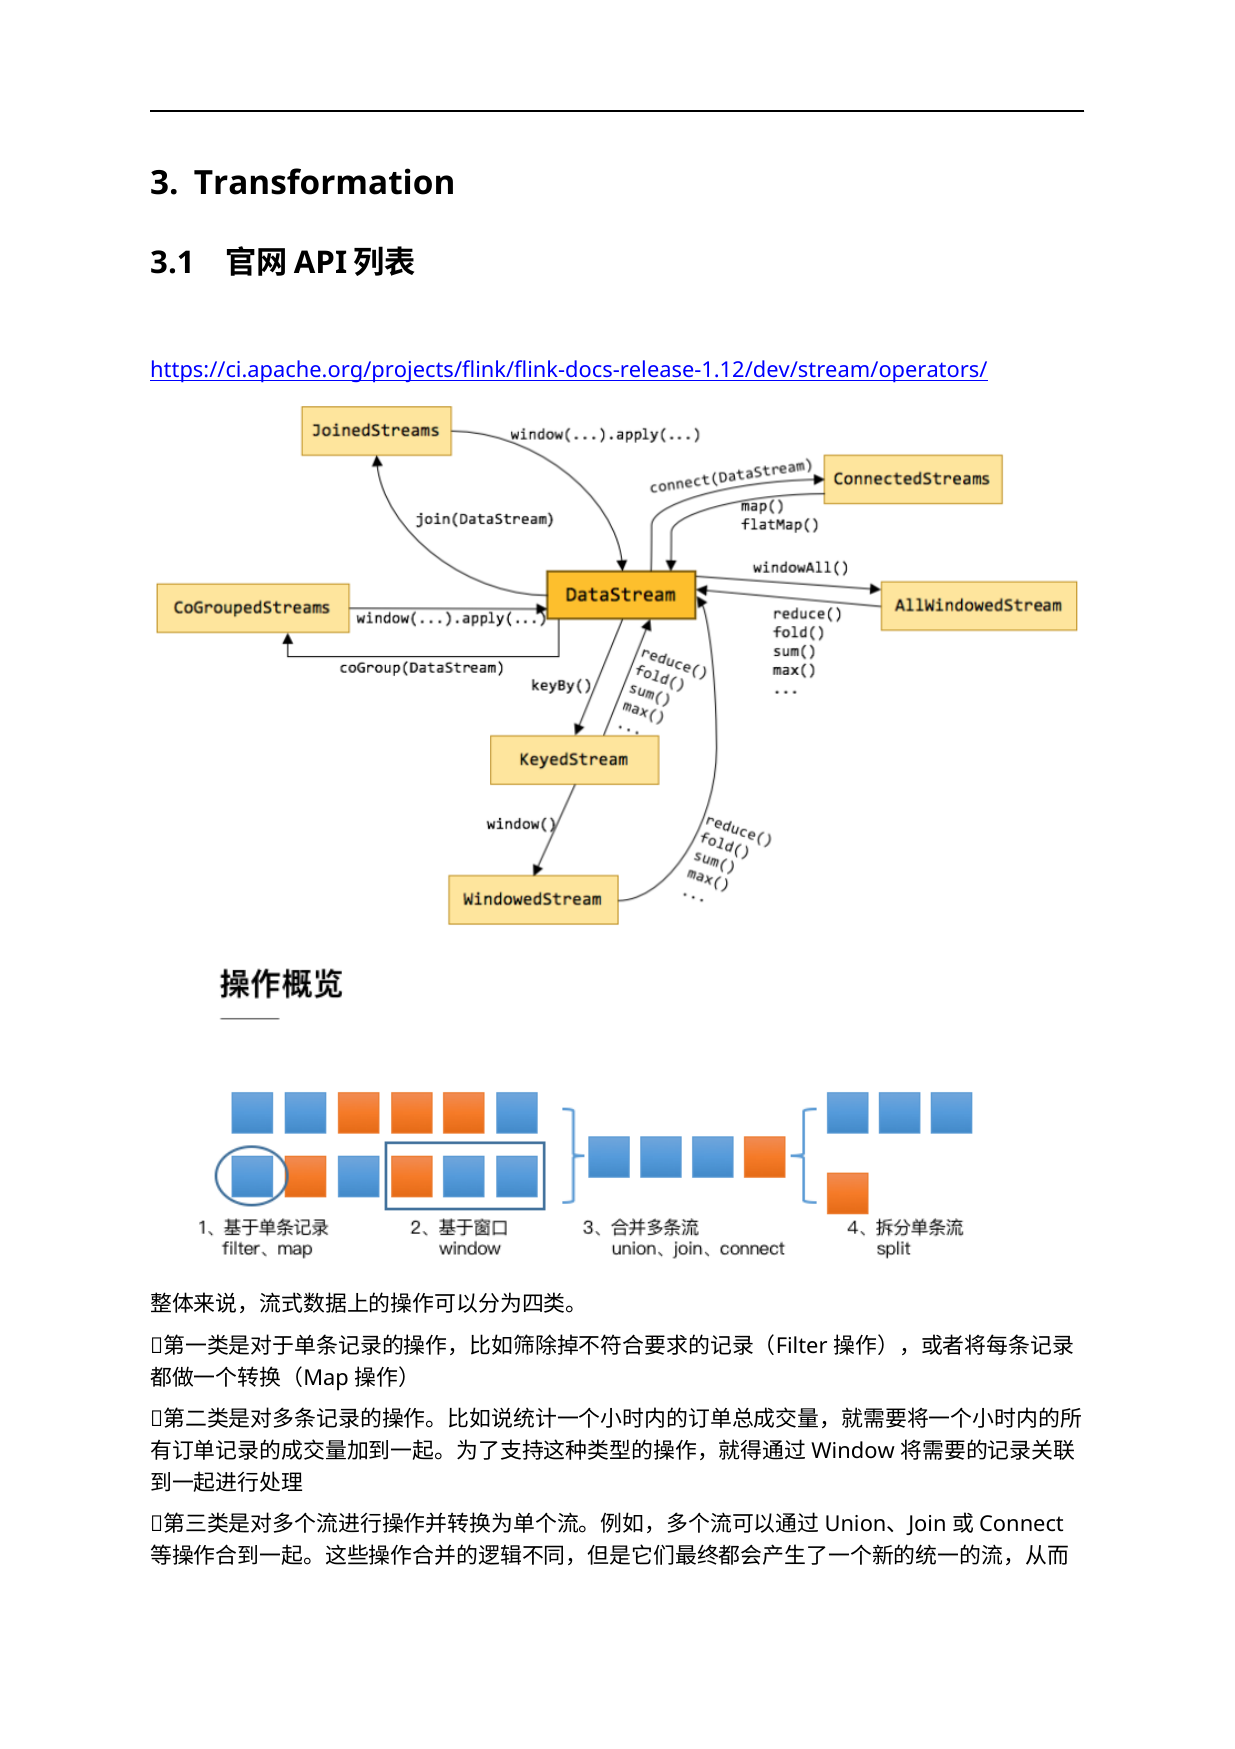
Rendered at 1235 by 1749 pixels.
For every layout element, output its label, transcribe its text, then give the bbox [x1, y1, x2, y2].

text 第一类是对于单条记录的操作，比如筛除掉不符合要求的记录（Filter 操作），或者将每条记录都做一个转换（Map 操作） [150, 1328, 1084, 1391]
text 第二类是对多条记录的操作。比如说统计一个小时内的订单总成交量，就需要将一个小时内的所有订单记录的成交量加到一起。为了支持这种类型的操作，就得通过 Window 将需要的记录关联到一起进行处理 [150, 1401, 1084, 1496]
picture [150, 947, 1084, 1277]
subtitle Transformation [150, 159, 1084, 204]
text 整体来说，流式数据上的操作可以分为四类。 [150, 1286, 1084, 1318]
text https://ci.apache.org/projects/flink/flink-docs-release-1.12/dev/stream/operators/ [150, 354, 1084, 384]
picture [150, 393, 1084, 938]
subtitle 官网API列表 [150, 237, 1084, 282]
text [150, 1506, 1084, 1569]
